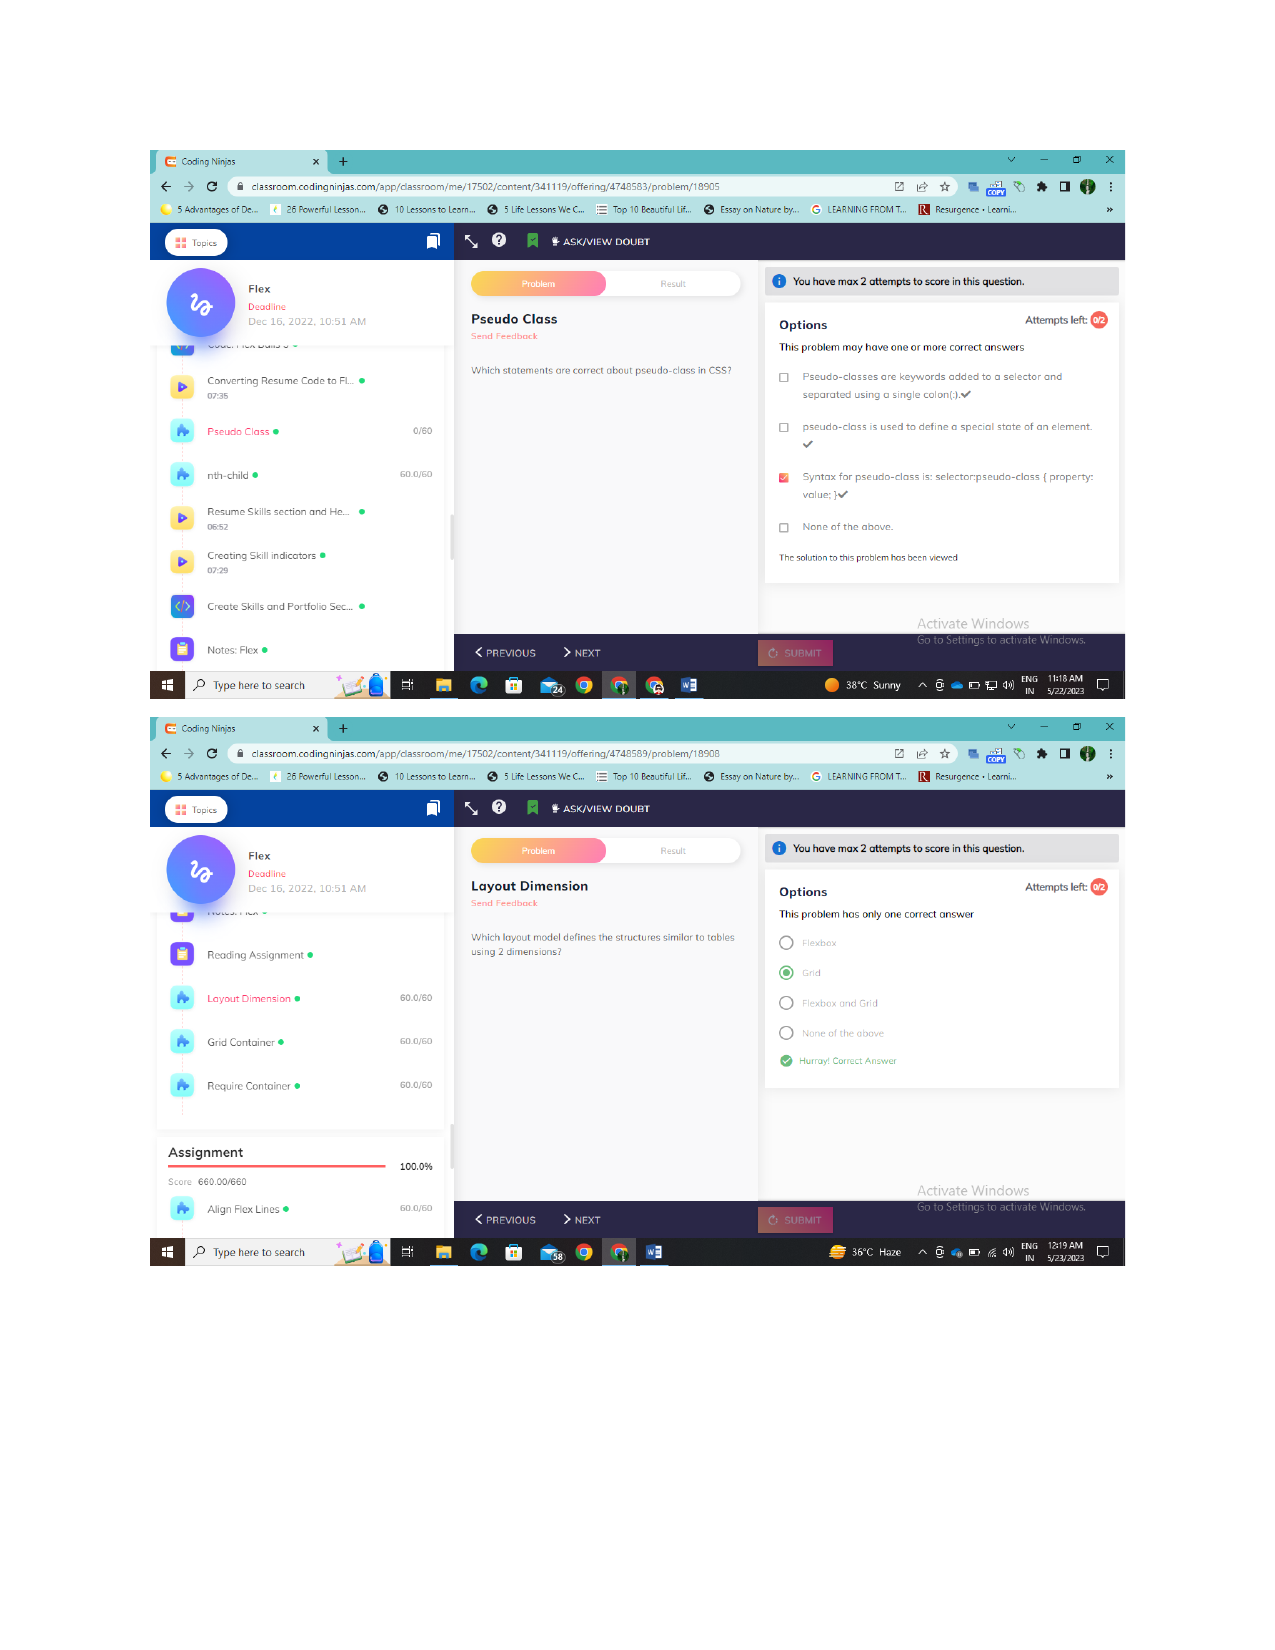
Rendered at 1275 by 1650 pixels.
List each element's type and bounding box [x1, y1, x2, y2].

picture [150, 150, 1125, 699]
picture [150, 717, 1125, 1266]
